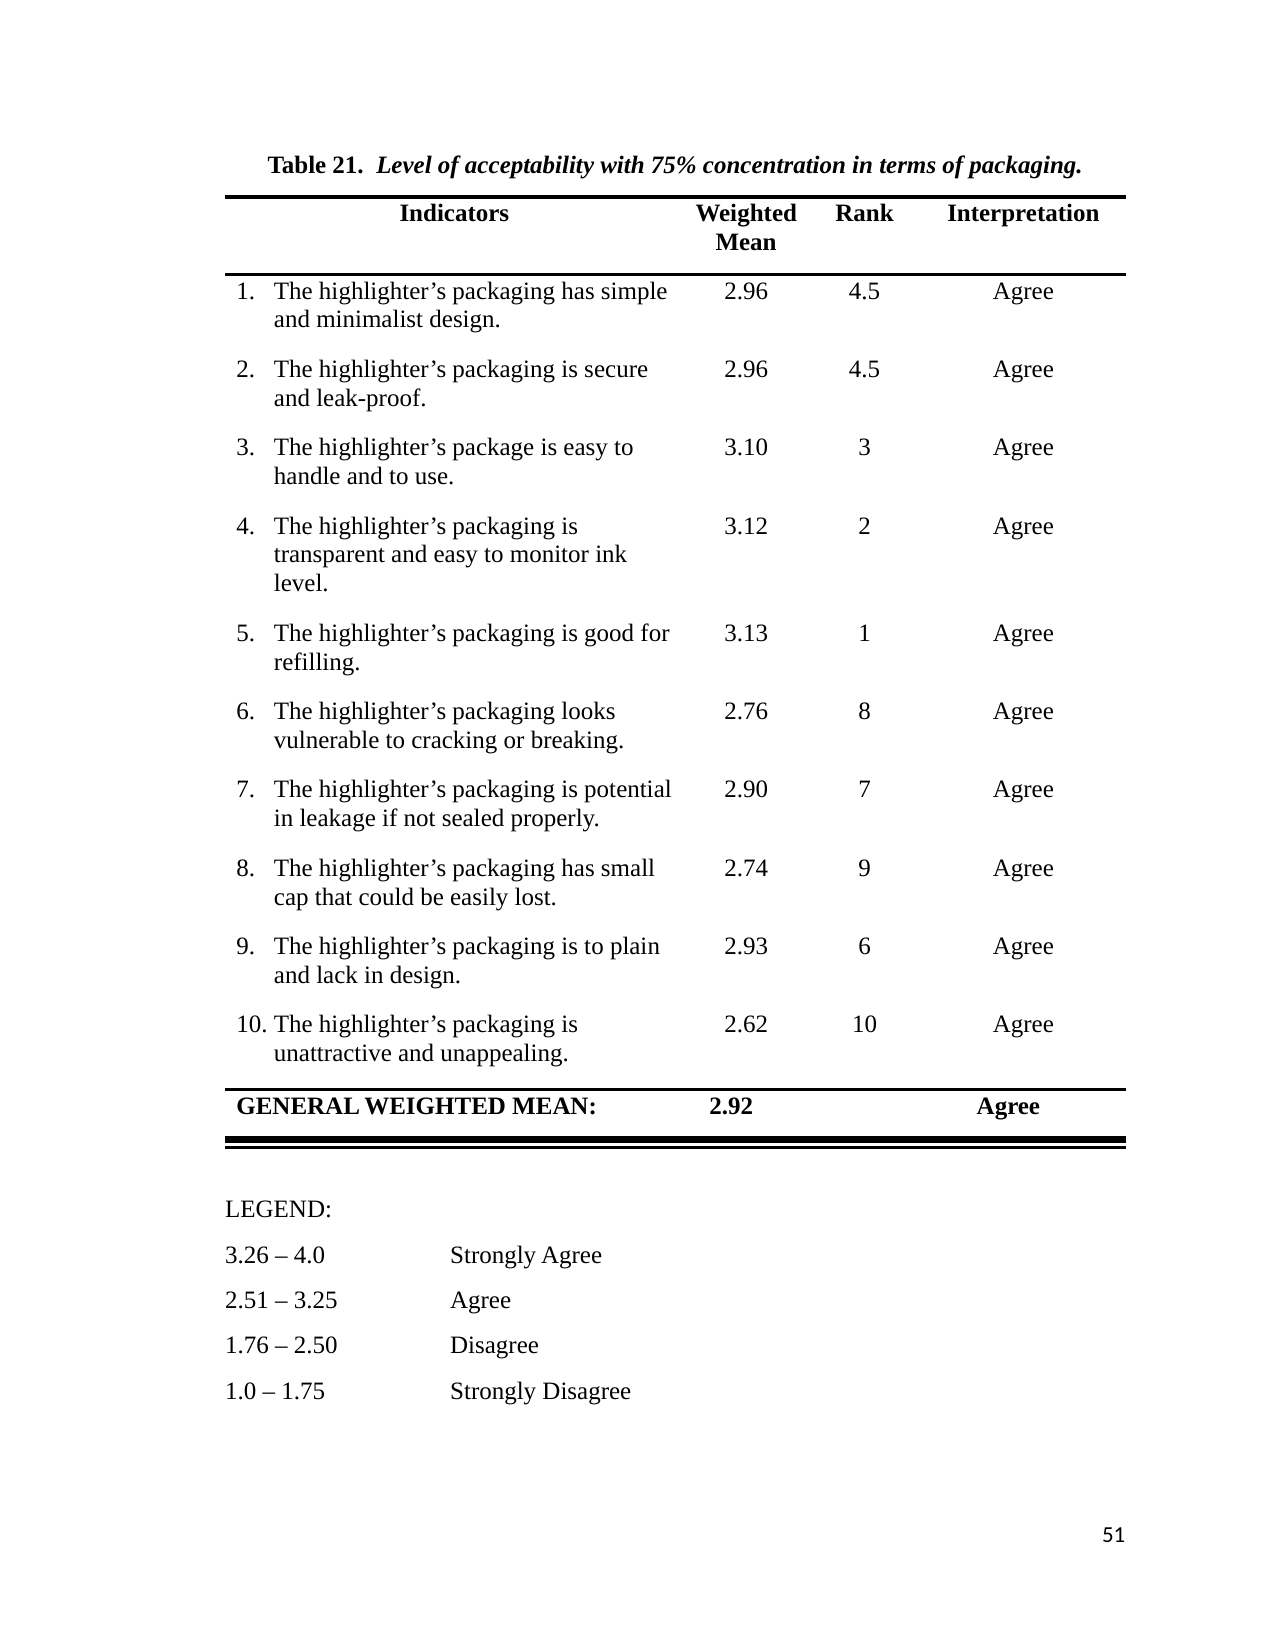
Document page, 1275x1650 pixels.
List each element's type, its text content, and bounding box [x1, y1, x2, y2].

table_cell 3.10 [683, 433, 809, 511]
table_cell 6 [809, 931, 920, 1009]
table_cell 4.5 [809, 276, 920, 354]
table_cell 2.93 [683, 931, 809, 1009]
table_cell 9 [809, 853, 920, 931]
table_cell Agree [920, 511, 1126, 618]
table_cell 2.74 [683, 853, 809, 931]
table_cell 7 [809, 775, 920, 853]
table_cell 3 [809, 433, 920, 511]
table_cell 3.12 [683, 511, 809, 618]
table_cell The highlighter’s packaging is secure and leak-proof. [225, 354, 683, 432]
table_cell The highlighter’s packaging is transparent and easy to monitor ink level. [225, 511, 683, 618]
table_cell The highlighter’s packaging is potential in leakage if not sealed properly. [225, 775, 683, 853]
table_cell 10 [809, 1010, 920, 1088]
table_cell Agree [920, 618, 1126, 696]
table_cell Agree [920, 433, 1126, 511]
table_cell Agree [920, 276, 1126, 354]
text LEGEND: [225, 1194, 1125, 1223]
table_cell 1 [809, 618, 920, 696]
table_cell 2.90 [683, 775, 809, 853]
table_cell Agree [920, 853, 1126, 931]
table_header Indicators [225, 199, 683, 273]
text Table 21. Level of acceptability with 75% concentration in terms of packaging. [225, 150, 1125, 179]
table_cell 2.96 [683, 276, 809, 354]
table_cell The highlighter’s packaging is to plain and lack in design. [225, 931, 683, 1009]
table_cell Agree [920, 696, 1126, 774]
table_cell 4.5 [809, 354, 920, 432]
table_cell The highlighter’s packaging has simple and minimalist design. [225, 276, 683, 354]
table_cell The highlighter’s packaging is good for refilling. [225, 618, 683, 696]
table_header Weighted Mean [683, 199, 809, 273]
text 2.51 – 3.25 Agree [225, 1285, 1125, 1314]
table_cell 3.13 [683, 618, 809, 696]
table_cell 2.96 [683, 354, 809, 432]
text 1.0 – 1.75 Strongly Disagree [225, 1376, 1125, 1405]
table_header Rank [809, 199, 920, 273]
table_cell The highlighter’s packaging looks vulnerable to cracking or breaking. [225, 696, 683, 774]
table_header Interpretation [920, 199, 1126, 273]
table_cell 2.62 [683, 1010, 809, 1088]
table_cell Agree [920, 354, 1126, 432]
table_cell The highlighter’s package is easy to handle and to use. [225, 433, 683, 511]
table_cell The highlighter’s packaging has small cap that could be easily lost. [225, 853, 683, 931]
table_cell 2.76 [683, 696, 809, 774]
table_cell Agree [920, 1010, 1126, 1088]
table_cell The highlighter’s packaging is unattractive and unappealing. [225, 1010, 683, 1088]
table_cell GENERAL WEIGHTED MEAN: 2.92 Agree [225, 1091, 1126, 1136]
table_cell Agree [920, 931, 1126, 1009]
table_cell Agree [920, 775, 1126, 853]
text 1.76 – 2.50 Disagree [225, 1331, 1125, 1359]
table_cell 8 [809, 696, 920, 774]
text 3.26 – 4.0 Strongly Agree [225, 1240, 1125, 1268]
table_cell 2 [809, 511, 920, 618]
